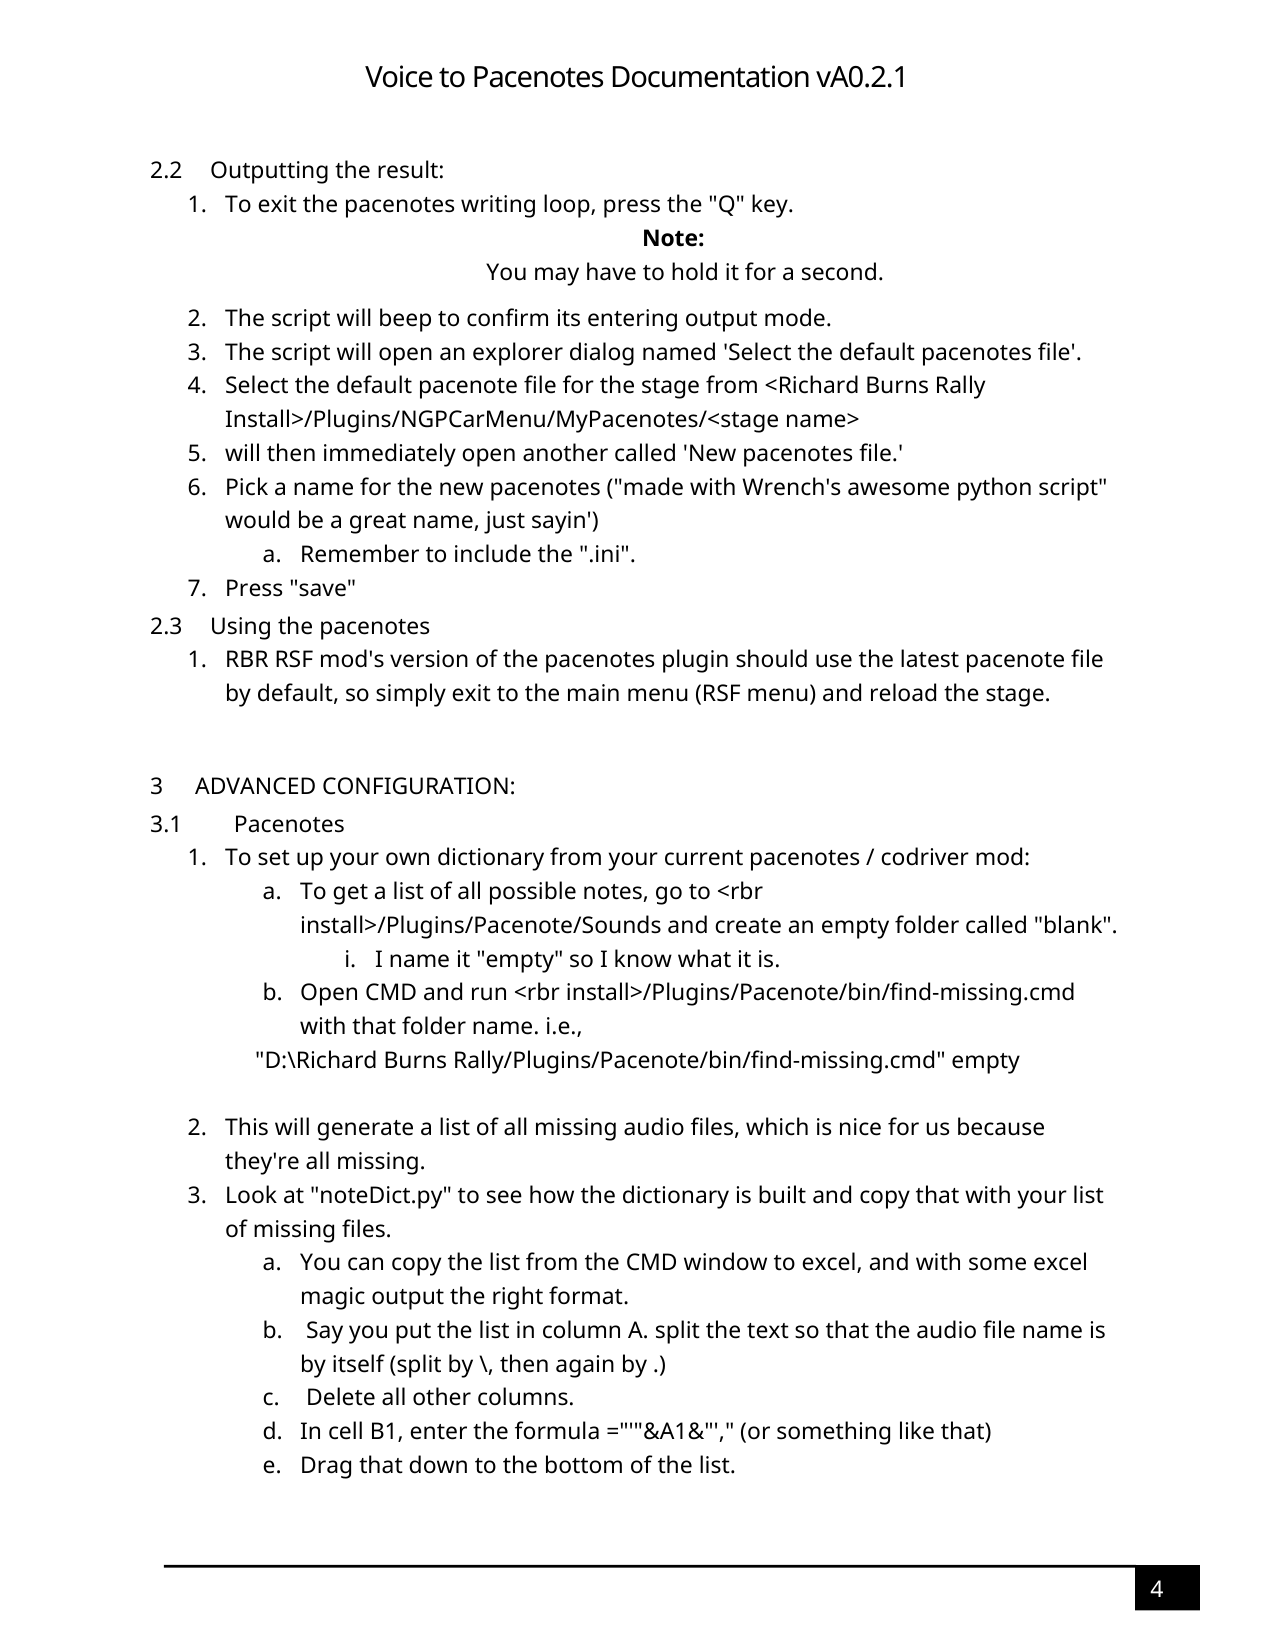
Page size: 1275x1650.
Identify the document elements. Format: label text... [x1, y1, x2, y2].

list Press "save" [187, 572, 1125, 603]
list In cell B1, enter the formula ="'"&A1&"'," (or something like that) [262, 1415, 1125, 1446]
list The script will open an explorer dialog named 'Select the default pacenotes file'. [187, 335, 1125, 367]
subtitle You may have to hold it for a second. [300, 255, 975, 287]
list To set up your own dictionary from your current pacenotes / codriver mod: [187, 841, 1125, 872]
list I name it "empty" so I know what it is. [356, 942, 1125, 974]
list Pick a name for the new pacenotes ("made with Wrench's awesome python script" would be a great name, just sayin') [187, 470, 1125, 535]
subtitle Note: [150, 222, 1125, 253]
list RBR RSF mod's version of the pacenotes plugin should use the latest pacenote file by default, so simply exit to the main menu (RSF menu) and reload the stage. [187, 643, 1125, 708]
list Select the default pacenote file for the stage from <Richard Burns Rally Install>/Plugins/NGPCarMenu/MyPacenotes/<stage name> [187, 369, 1125, 434]
list Drag that down to the bottom of the list. [262, 1449, 1125, 1480]
list Remember to include the ".ini". [262, 538, 1125, 569]
list Delete all other columns. [262, 1381, 1125, 1412]
subtitle Using the pacenotes [150, 609, 1125, 641]
subtitle Pacenotes [150, 807, 1125, 839]
list To get a list of all possible notes, go to <rbr install>/Plugins/Pacenote/Sounds and create an empty folder called "blank". [262, 875, 1125, 940]
list Open CMD and run <rbr install>/Plugins/Pacenote/bin/find-missing.cmd with that folder name. i.e., [262, 976, 1125, 1041]
list will then immediately open another called 'New pacenotes file.' [187, 437, 1125, 468]
subtitle ADVANCED CONFIGURATION: [150, 769, 1125, 801]
subtitle Outputting the result: [150, 154, 1125, 185]
list Look at "noteDict.py" to see how the dictionary is built and copy that with your list of missing files. [187, 1179, 1125, 1244]
list To exit the pacenotes writing loop, press the "Q" key. [187, 188, 1125, 219]
list The script will beep to confirm its entering output mode. [187, 302, 1125, 333]
list Say you put the list in column A. split the text so that the audio file name is by itself (split by \, then again by .) [262, 1314, 1125, 1379]
text "D:\Richard Burns Rally/Plugins/Pacenote/bin/find-missing.cmd" empty [150, 1044, 1125, 1075]
list This will generate a list of all missing audio files, which is nice for us because they're all missing. [187, 1111, 1125, 1176]
list You can copy the list from the CMD window to excel, and with some excel magic output the right format. [262, 1246, 1125, 1311]
